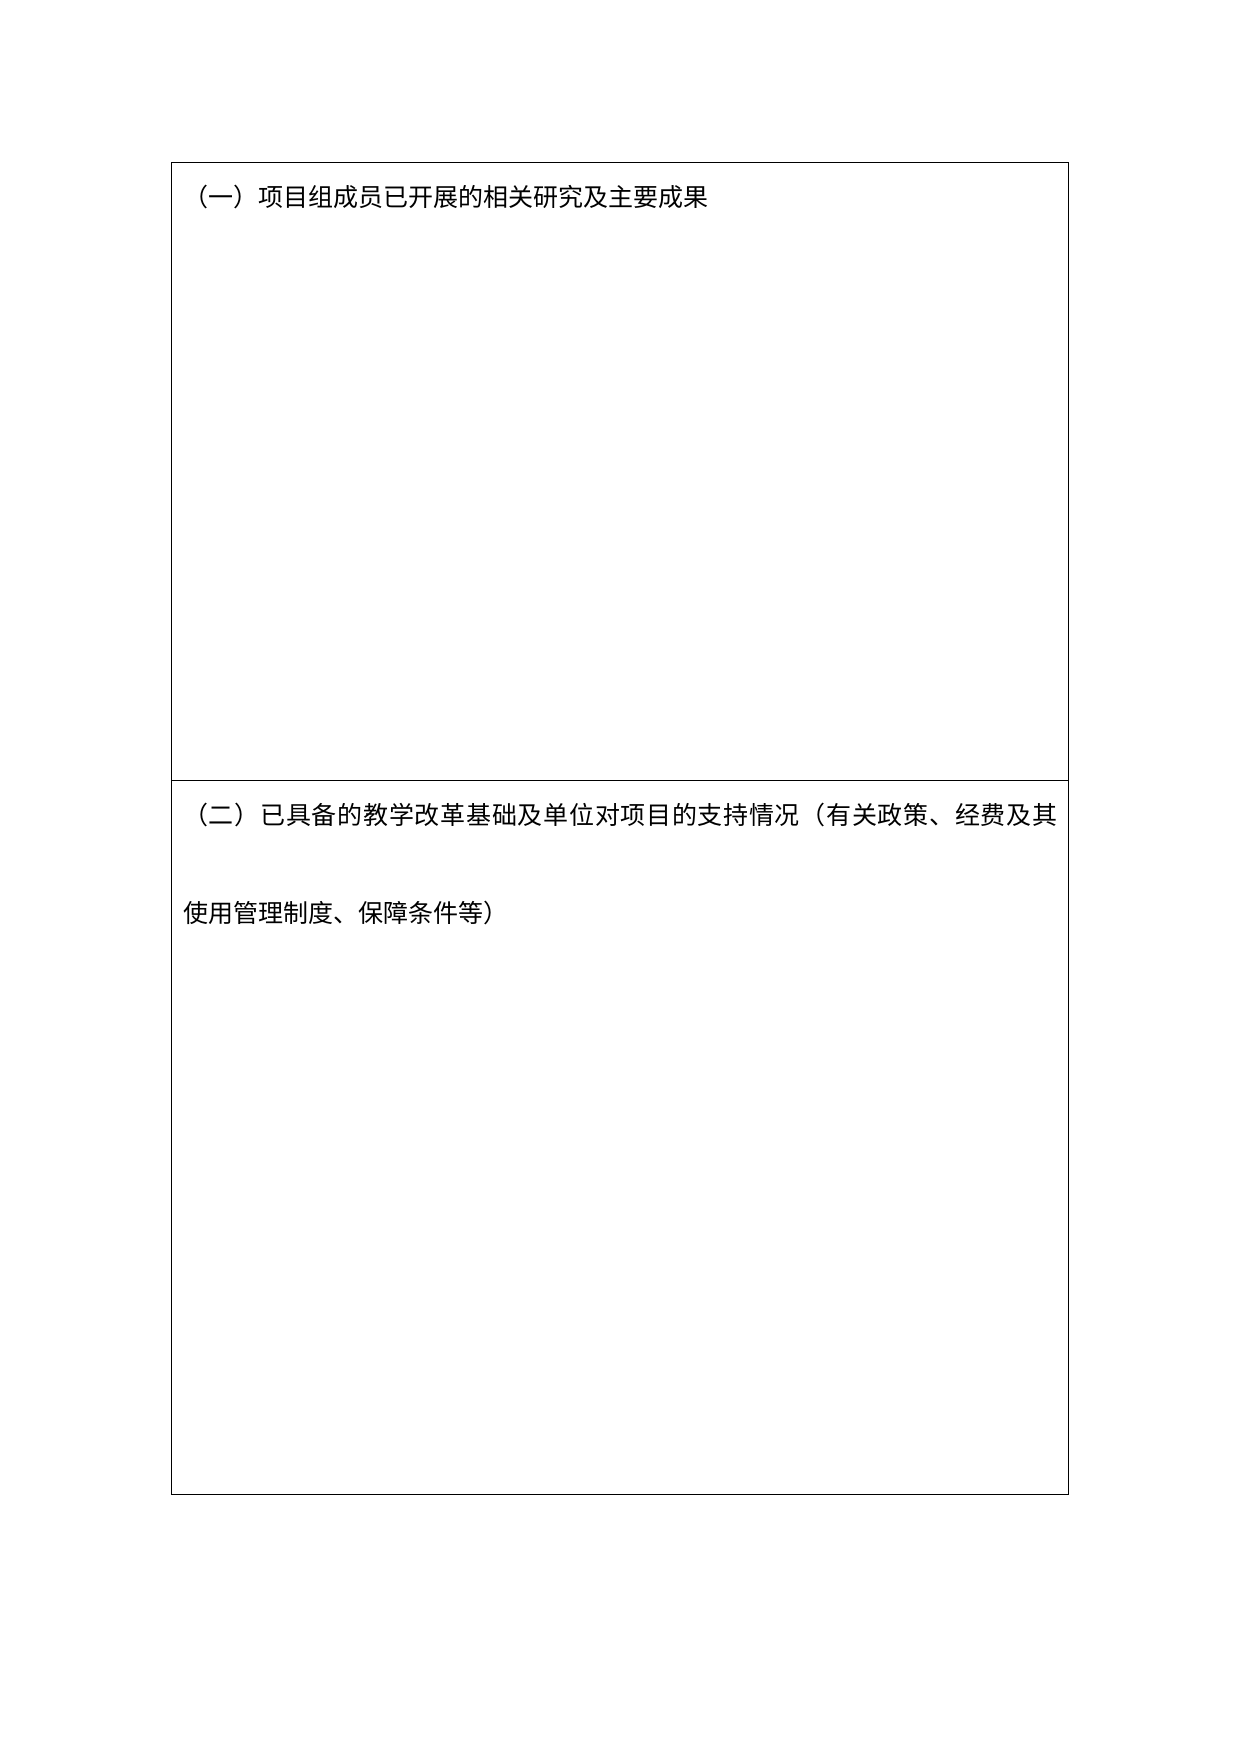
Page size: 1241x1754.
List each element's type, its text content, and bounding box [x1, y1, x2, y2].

table_cell （二）已具备的教学改革基础及单位对项目的支持情况（有关政策、经费及其使用管理制度、保障条件等） [172, 781, 1068, 1493]
table_header （一）项目组成员已开展的相关研究及主要成果 [172, 163, 1068, 780]
